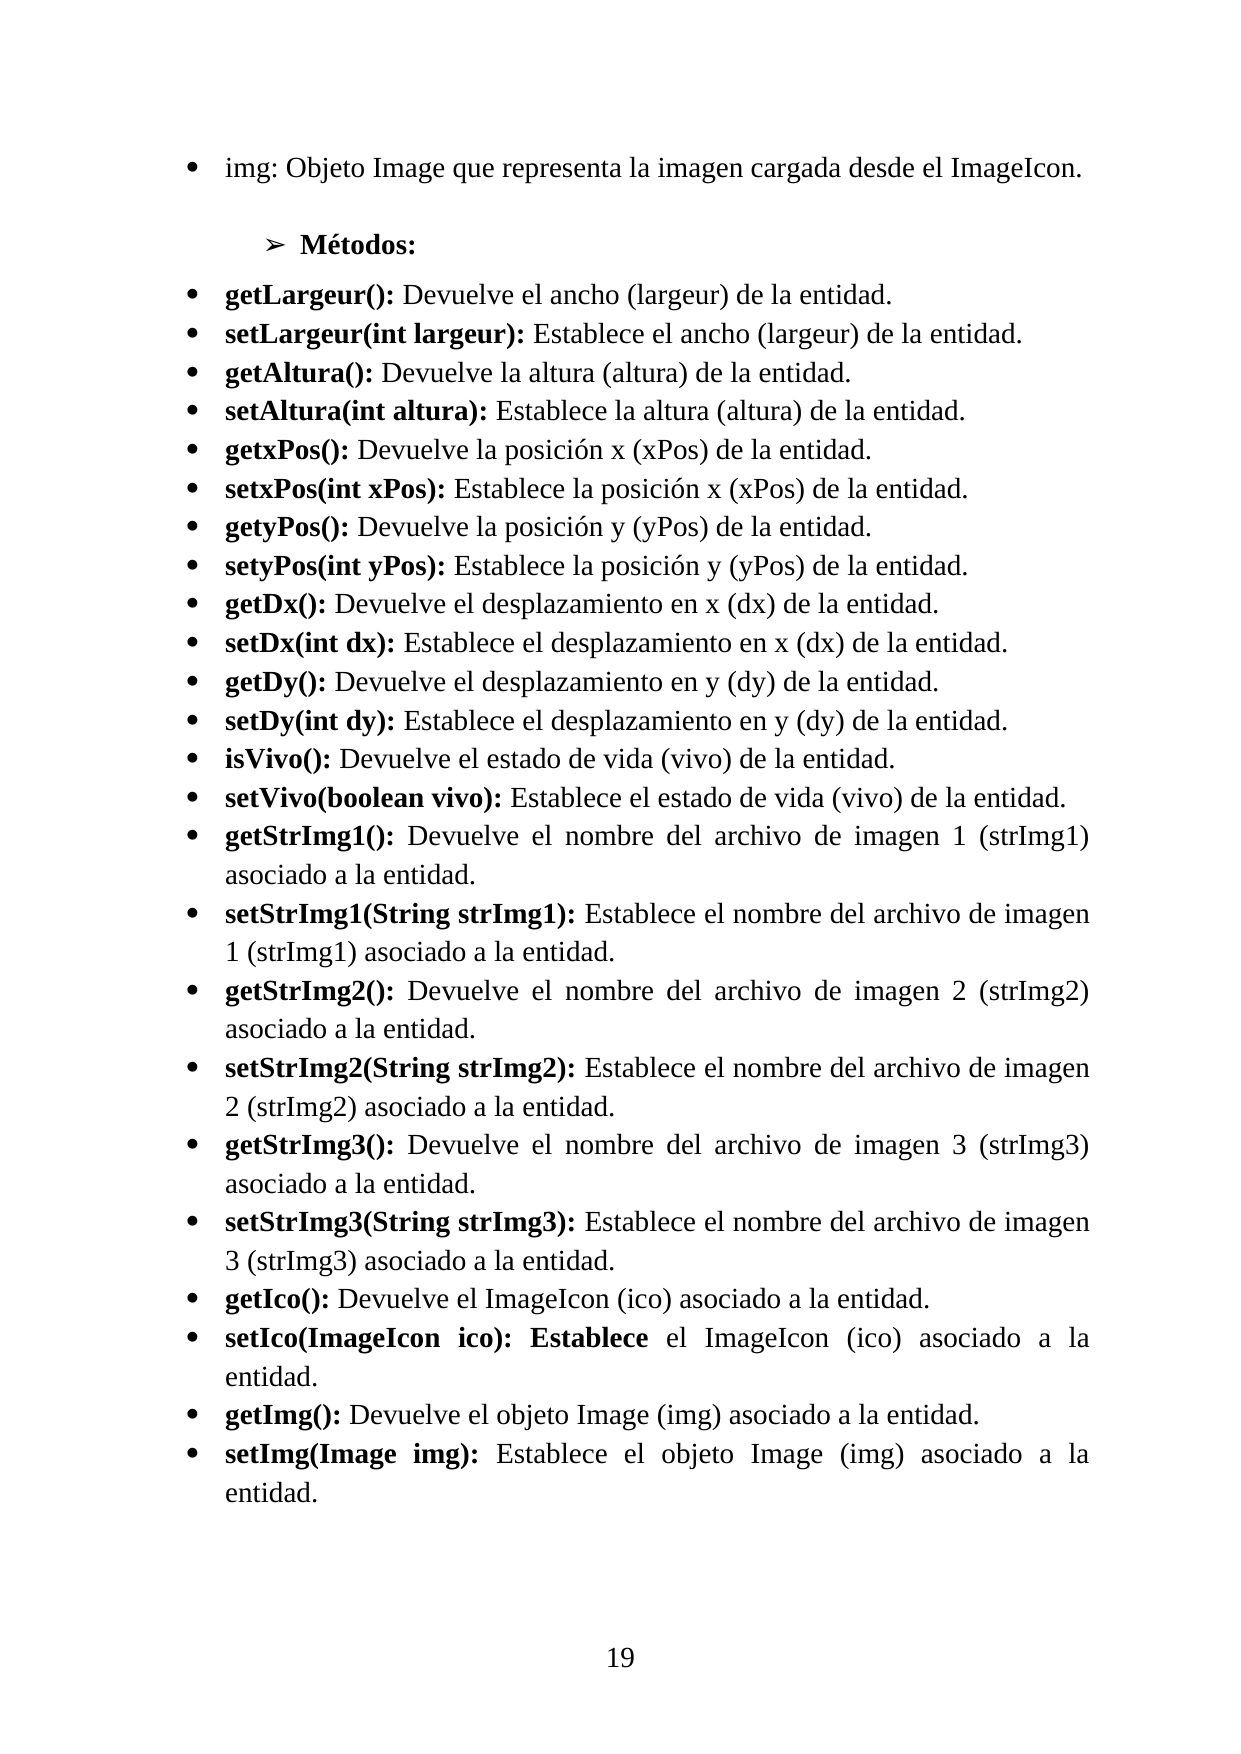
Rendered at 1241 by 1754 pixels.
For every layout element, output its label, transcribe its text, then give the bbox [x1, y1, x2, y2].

list getImg(): Devuelve el objeto Image (img) asociado a la entidad. [187, 1397, 1090, 1431]
list setVivo(boolean vivo): Establece el estado de vida (vivo) de la entidad. [187, 780, 1090, 813]
list setyPos(int yPos): Establece la posición y (yPos) de la entidad. [187, 548, 1090, 582]
list setIco(ImageIcon ico): Establece el ImageIcon (ico) asociado a la entidad. [187, 1320, 1090, 1392]
list setAltura(int altura): Establece la altura (altura) de la entidad. [187, 393, 1090, 427]
list setImg(Image img): Establece el objeto Image (img) asociado a la entidad. [187, 1436, 1090, 1508]
list setLargeur(int largeur): Establece el ancho (largeur) de la entidad. [187, 316, 1090, 350]
list getStrImg1(): Devuelve el nombre del archivo de imagen 1 (strImg1) asociado a la entidad. [187, 818, 1090, 891]
list setStrImg3(String strImg3): Establece el nombre del archivo de imagen 3 (strImg3) asociado a la entidad. [187, 1204, 1090, 1277]
list getxPos(): Devuelve la posición x (xPos) de la entidad. [187, 432, 1090, 466]
list getyPos(): Devuelve la posición y (yPos) de la entidad. [187, 509, 1090, 543]
list getAltura(): Devuelve la altura (altura) de la entidad. [187, 355, 1090, 388]
list getStrImg3(): Devuelve el nombre del archivo de imagen 3 (strImg3) asociado a la entidad. [187, 1127, 1090, 1199]
list img: Objeto Image que representa la imagen cargada desde el ImageIcon. [187, 150, 1090, 184]
list setStrImg2(String strImg2): Establece el nombre del archivo de imagen 2 (strImg2) asociado a la entidad. [187, 1050, 1090, 1122]
list isVivo(): Devuelve el estado de vida (vivo) de la entidad. [187, 741, 1090, 775]
list setDx(int dx): Establece el desplazamiento en x (dx) de la entidad. [187, 625, 1090, 659]
list getIco(): Devuelve el ImageIcon (ico) asociado a la entidad. [187, 1282, 1090, 1315]
list getStrImg2(): Devuelve el nombre del archivo de imagen 2 (strImg2) asociado a la entidad. [187, 973, 1090, 1045]
subtitle Métodos: [262, 227, 1090, 261]
list getDx(): Devuelve el desplazamiento en x (dx) de la entidad. [187, 587, 1090, 620]
list setDy(int dy): Establece el desplazamiento en y (dy) de la entidad. [187, 703, 1090, 736]
list setStrImg1(String strImg1): Establece el nombre del archivo de imagen 1 (strImg1) asociado a la entidad. [187, 896, 1090, 968]
list setxPos(int xPos): Establece la posición x (xPos) de la entidad. [187, 471, 1090, 504]
list getDy(): Devuelve el desplazamiento en y (dy) de la entidad. [187, 664, 1090, 698]
list getLargeur(): Devuelve el ancho (largeur) de la entidad. [187, 277, 1090, 311]
